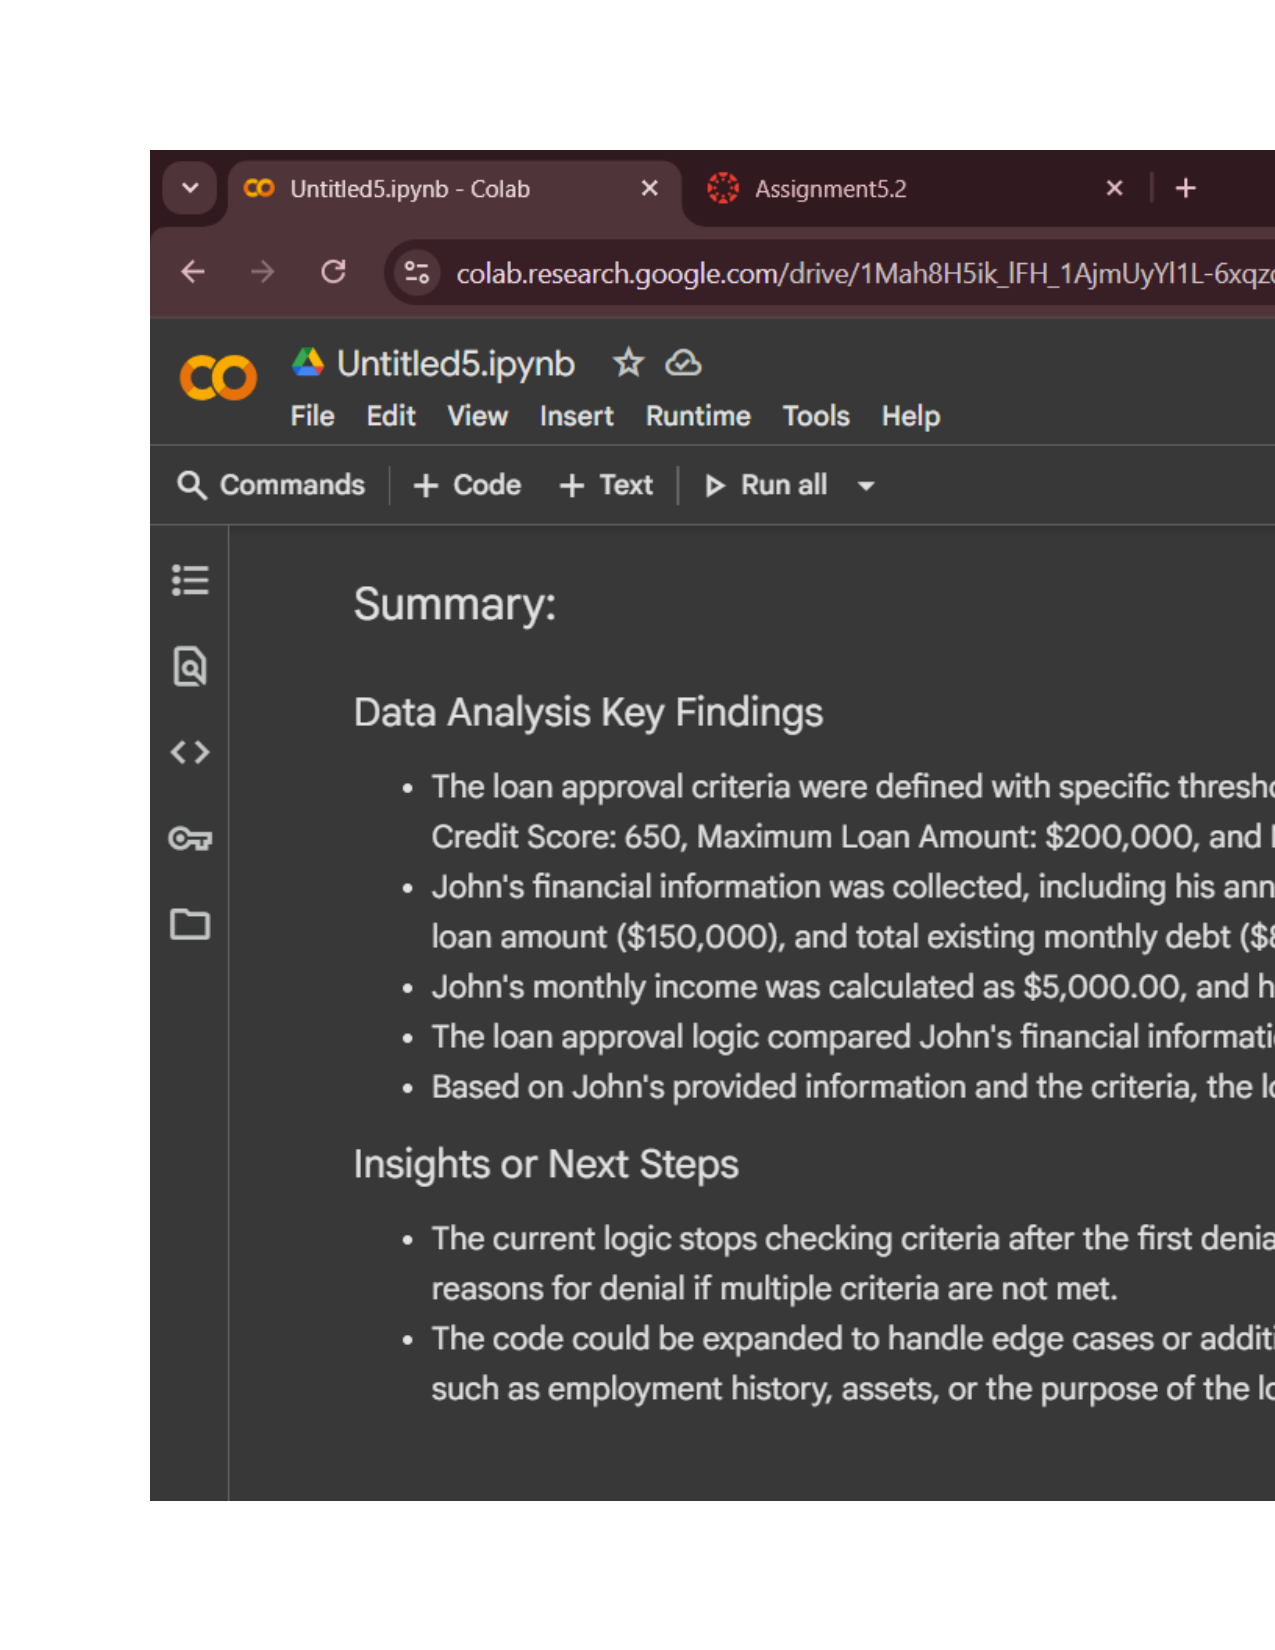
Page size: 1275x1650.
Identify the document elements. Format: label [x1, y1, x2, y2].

picture [150, 150, 1275, 1501]
